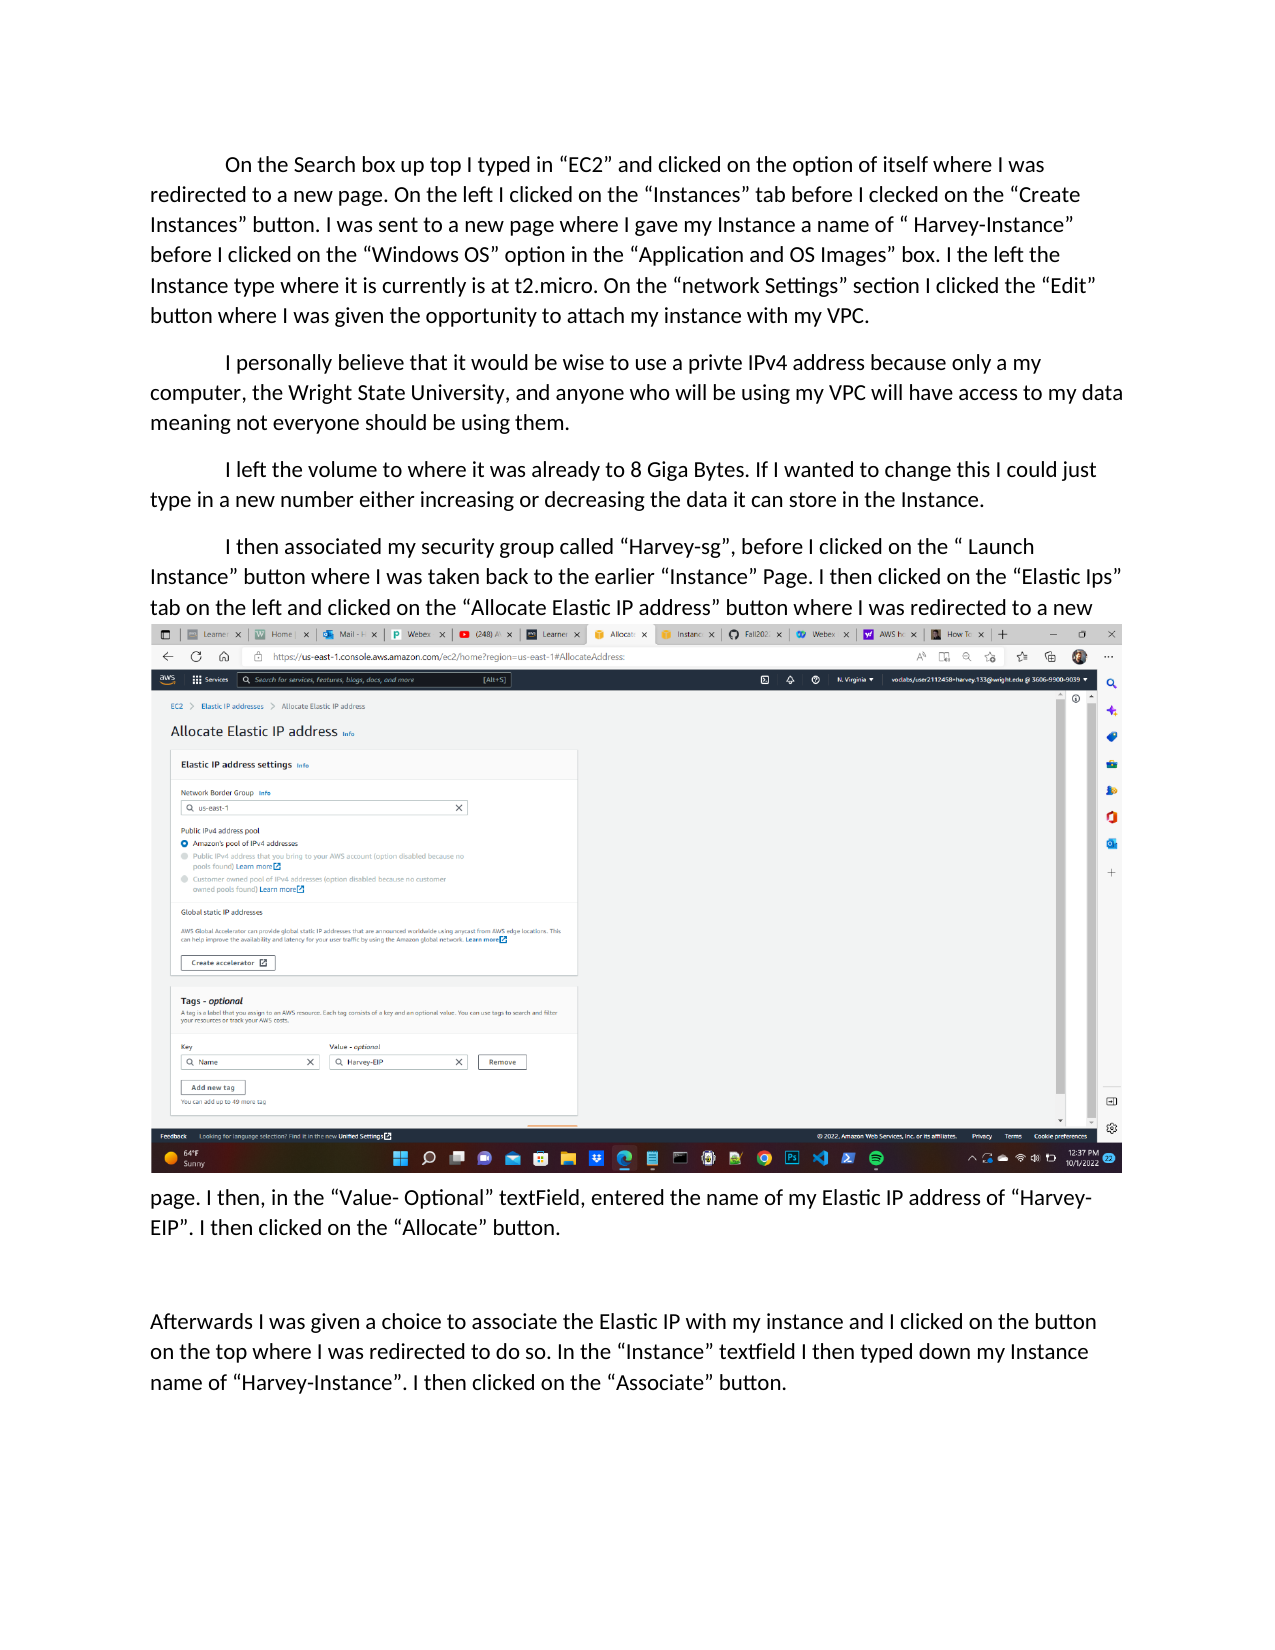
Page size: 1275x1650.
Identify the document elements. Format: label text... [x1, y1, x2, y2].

text Afterwards I was given a choice to associate the Elastic IP with my instance and I clicked on the button on the top where I was redirected to do so. In the “Instance” textfield I then typed down my Instance name of “Harvey-Instance”. I then clicked on the “Associate” button. [150, 1307, 1125, 1396]
text I personally believe that it would be wise to use a privte IPv4 address because only a my computer, the Wright State University, and anyone who will be using my VPC will have access to my data meaning not everyone should be using them. [150, 348, 1125, 436]
text On the Search box up top I typed in “EC2” and clicked on the option of itself where I was redirected to a new page. On the left I clicked on the “Instances” tab before I clecked on the “Create Instances” button. I was sent to a new page where I gave my Instance a name of “ Harvey-Instance” before I clicked on the “Windows OS” option in the “Application and OS Images” box. I the left the Instance type where it is currently is at t2.micro. On the “network Settings” section I clicked the “Edit” button where I was given the opportunity to attach my instance with my VPC. [150, 150, 1125, 329]
text I left the volume to where it was already to 8 Giga Bytes. If I wanted to change this I could just type in a new number either increasing or decreasing the data it can store in the Instance. [150, 455, 1125, 513]
picture [150, 624, 1122, 1171]
